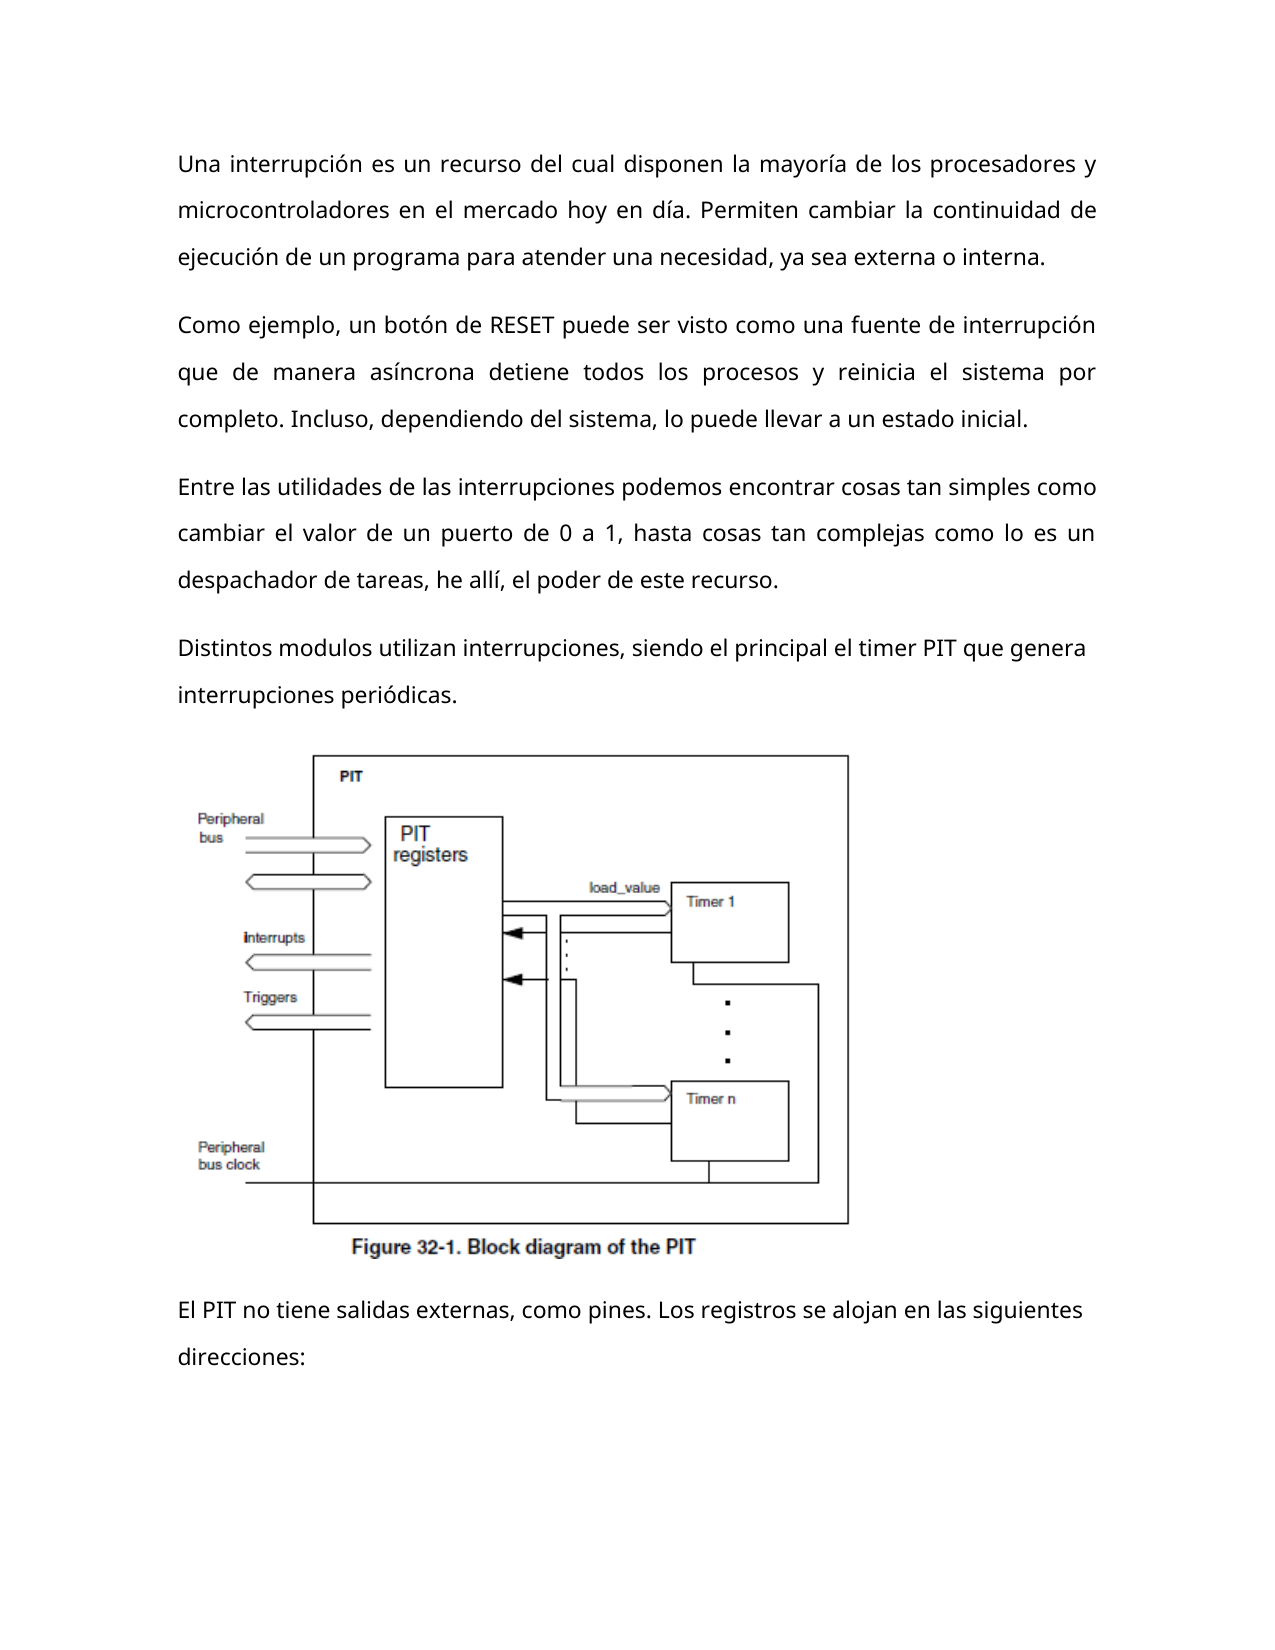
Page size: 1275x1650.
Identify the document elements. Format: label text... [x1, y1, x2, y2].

text Entre las utilidades de las interrupciones podemos encontrar cosas tan simples como cambiar el valor de un puerto de 0 a 1, hasta cosas tan complejas como lo es un despachador de tareas, he allí, el poder de este recurso. [177, 471, 1098, 596]
picture [177, 746, 882, 1259]
text Una interrupción es un recurso del cual disponen la mayoría de los procesadores y microcontroladores en el mercado hoy en día. Permiten cambiar la continuidad de ejecución de un programa para atender una necesidad, ya sea externa o interna. [177, 148, 1098, 273]
text El PIT no tiene salidas externas, como pines. Los registros se alojan en las siguientes direcciones: [177, 1294, 1098, 1372]
text Distintos modulos utilizan interrupciones, siendo el principal el timer PIT que genera interrupciones periódicas. [177, 632, 1098, 710]
text Como ejemplo, un botón de RESET puede ser visto como una fuente de interrupción que de manera asíncrona detiene todos los procesos y reinicia el sistema por completo. Incluso, dependiendo del sistema, lo puede llevar a un estado inicial. [177, 309, 1098, 434]
